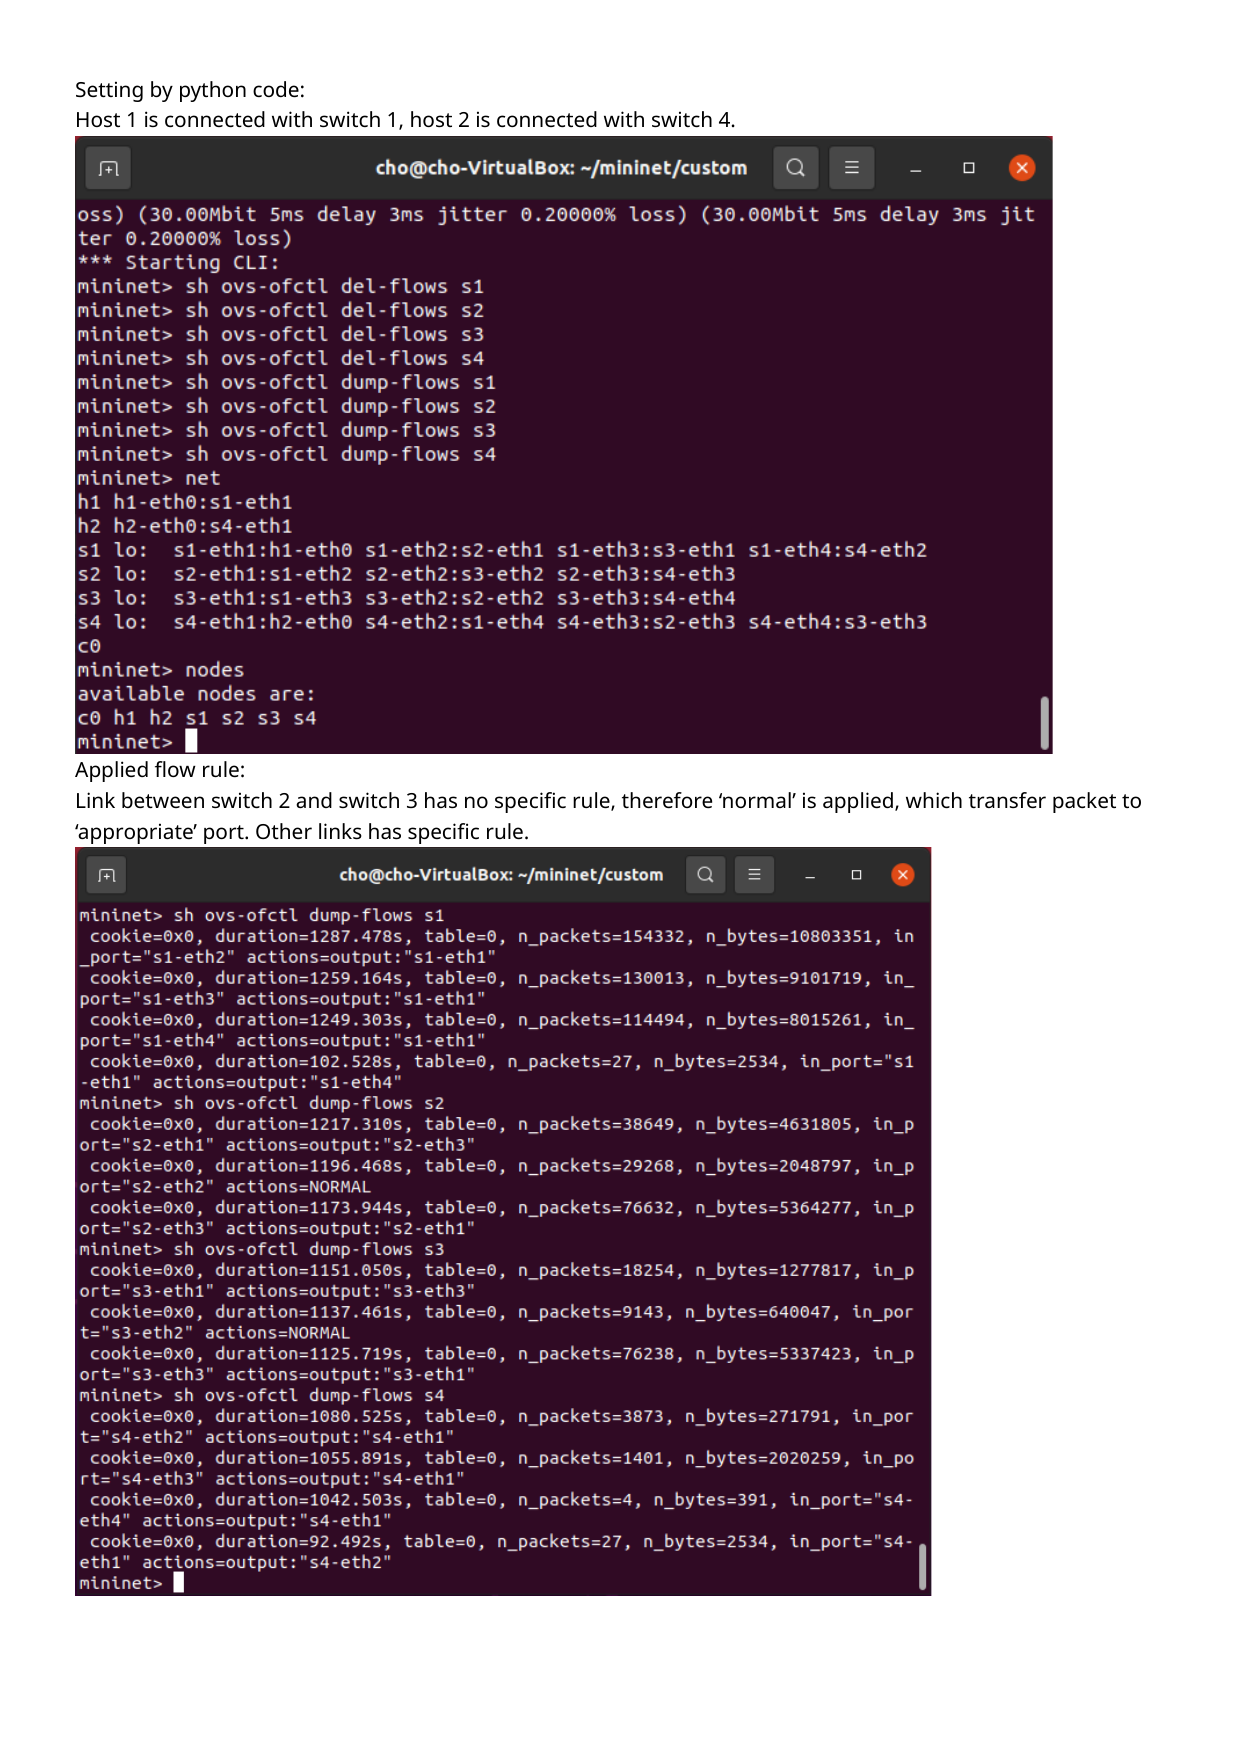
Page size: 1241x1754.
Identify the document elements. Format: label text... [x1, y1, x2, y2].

text Link between switch 2 and switch 3 has no specific rule, therefore ‘normal’ is applied, which transfer packet to ‘appropriate’ port. Other links has specific rule. [75, 786, 1165, 845]
text Setting by python code: [75, 75, 1165, 103]
picture [75, 847, 932, 1596]
picture [75, 136, 1053, 754]
text Applied flow rule: [75, 756, 1165, 784]
text Host 1 is connected with switch 1, host 2 is connected with switch 4. [75, 106, 1165, 134]
